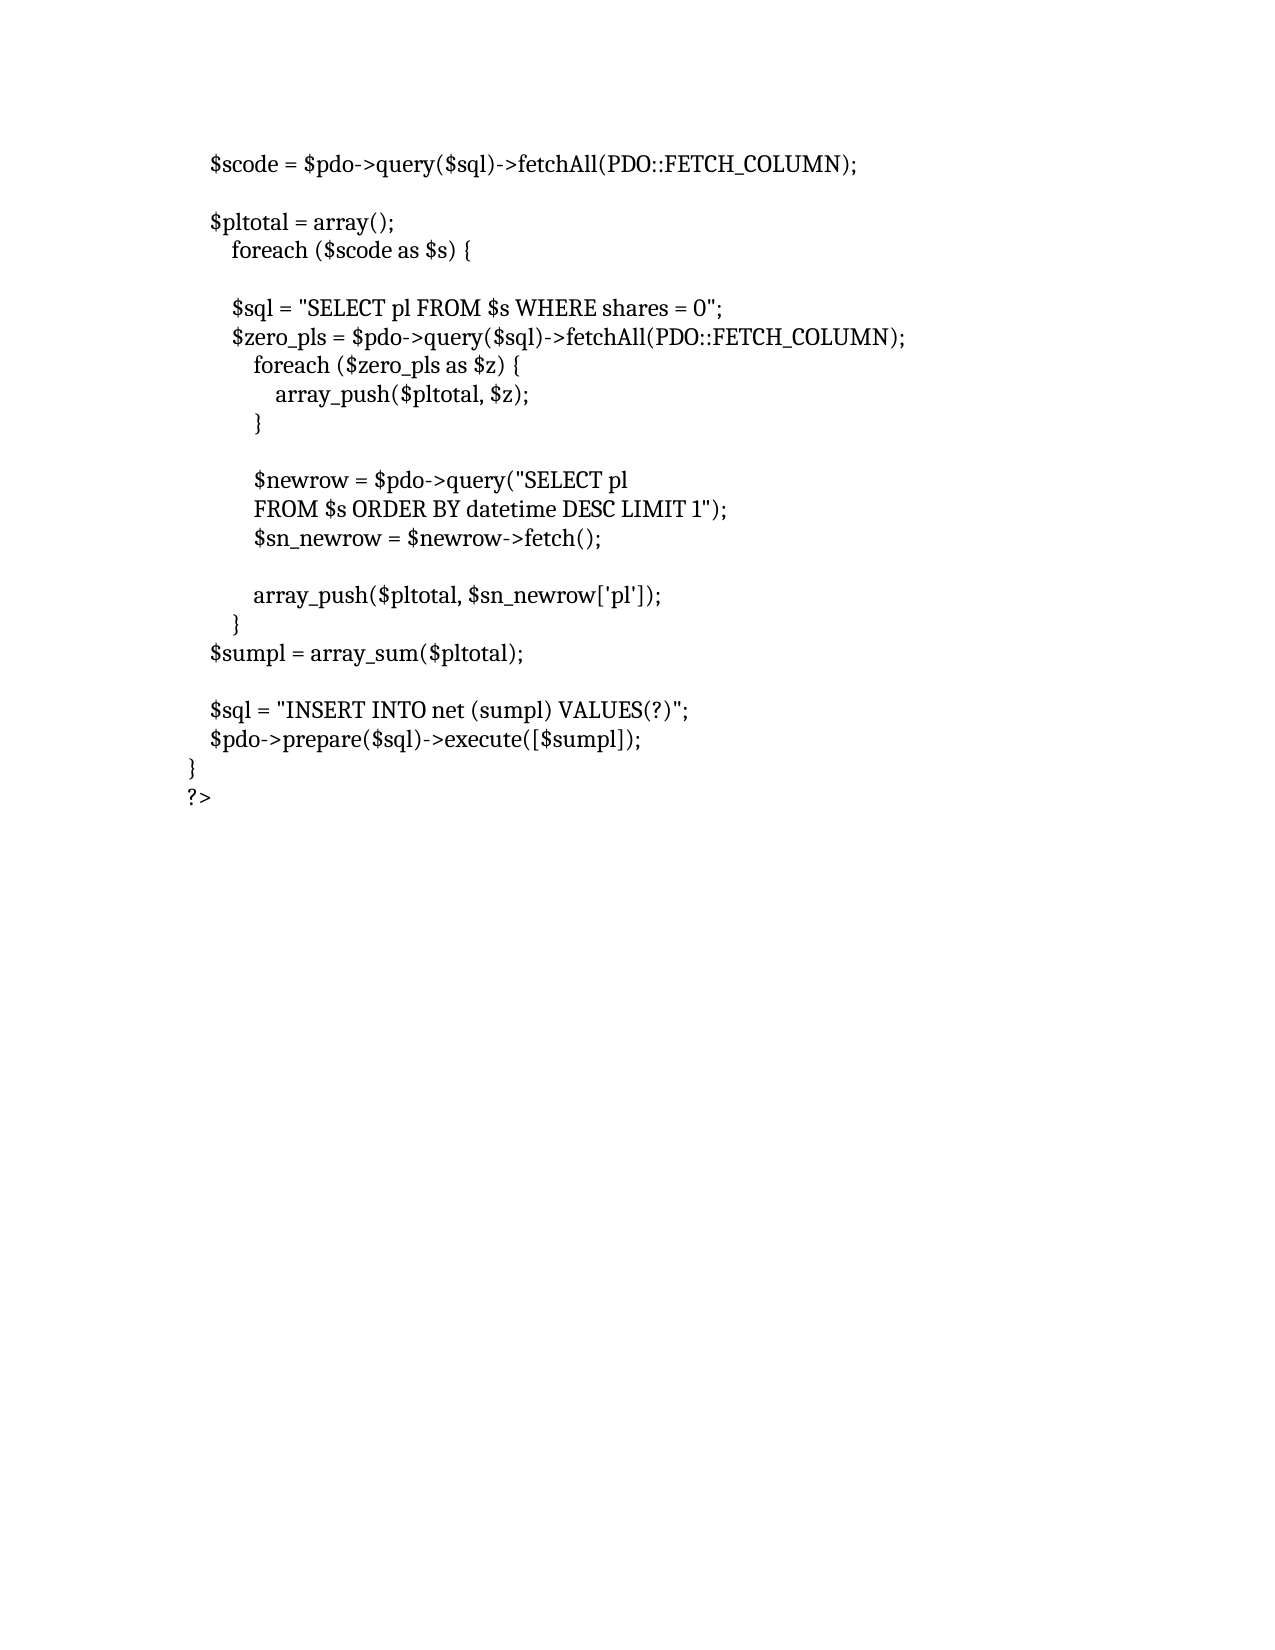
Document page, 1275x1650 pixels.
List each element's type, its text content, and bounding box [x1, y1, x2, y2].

text foreach ($scode as $s) { [187, 236, 1087, 265]
text array_push($pltotal, $z); [187, 380, 1087, 409]
text $sql = "INSERT INTO net (sumpl) VALUES(?)"; [187, 696, 1087, 725]
text foreach ($zero_pls as $z) { [187, 351, 1087, 380]
text $scode = $pdo->query($sql)->fetchAll(PDO::FETCH_COLUMN); [187, 150, 1087, 179]
text array_push($pltotal, $sn_newrow['pl']); [187, 581, 1087, 610]
text } [187, 409, 1087, 437]
text ?> [187, 782, 1087, 811]
text } [187, 610, 1087, 639]
text $newrow = $pdo->query("SELECT pl [187, 466, 1087, 495]
text $sumpl = array_sum($pltotal); [187, 639, 1087, 667]
text $pdo->prepare($sql)->execute([$sumpl]); [187, 725, 1087, 754]
text $sn_newrow = $newrow->fetch(); [187, 524, 1087, 552]
text $zero_pls = $pdo->query($sql)->fetchAll(PDO::FETCH_COLUMN); [187, 322, 1087, 351]
text } [187, 754, 1087, 782]
text FROM $s ORDER BY datetime DESC LIMIT 1"); [187, 495, 1087, 524]
text $sql = "SELECT pl FROM $s WHERE shares = 0"; [187, 294, 1087, 322]
text $pltotal = array(); [187, 207, 1087, 236]
